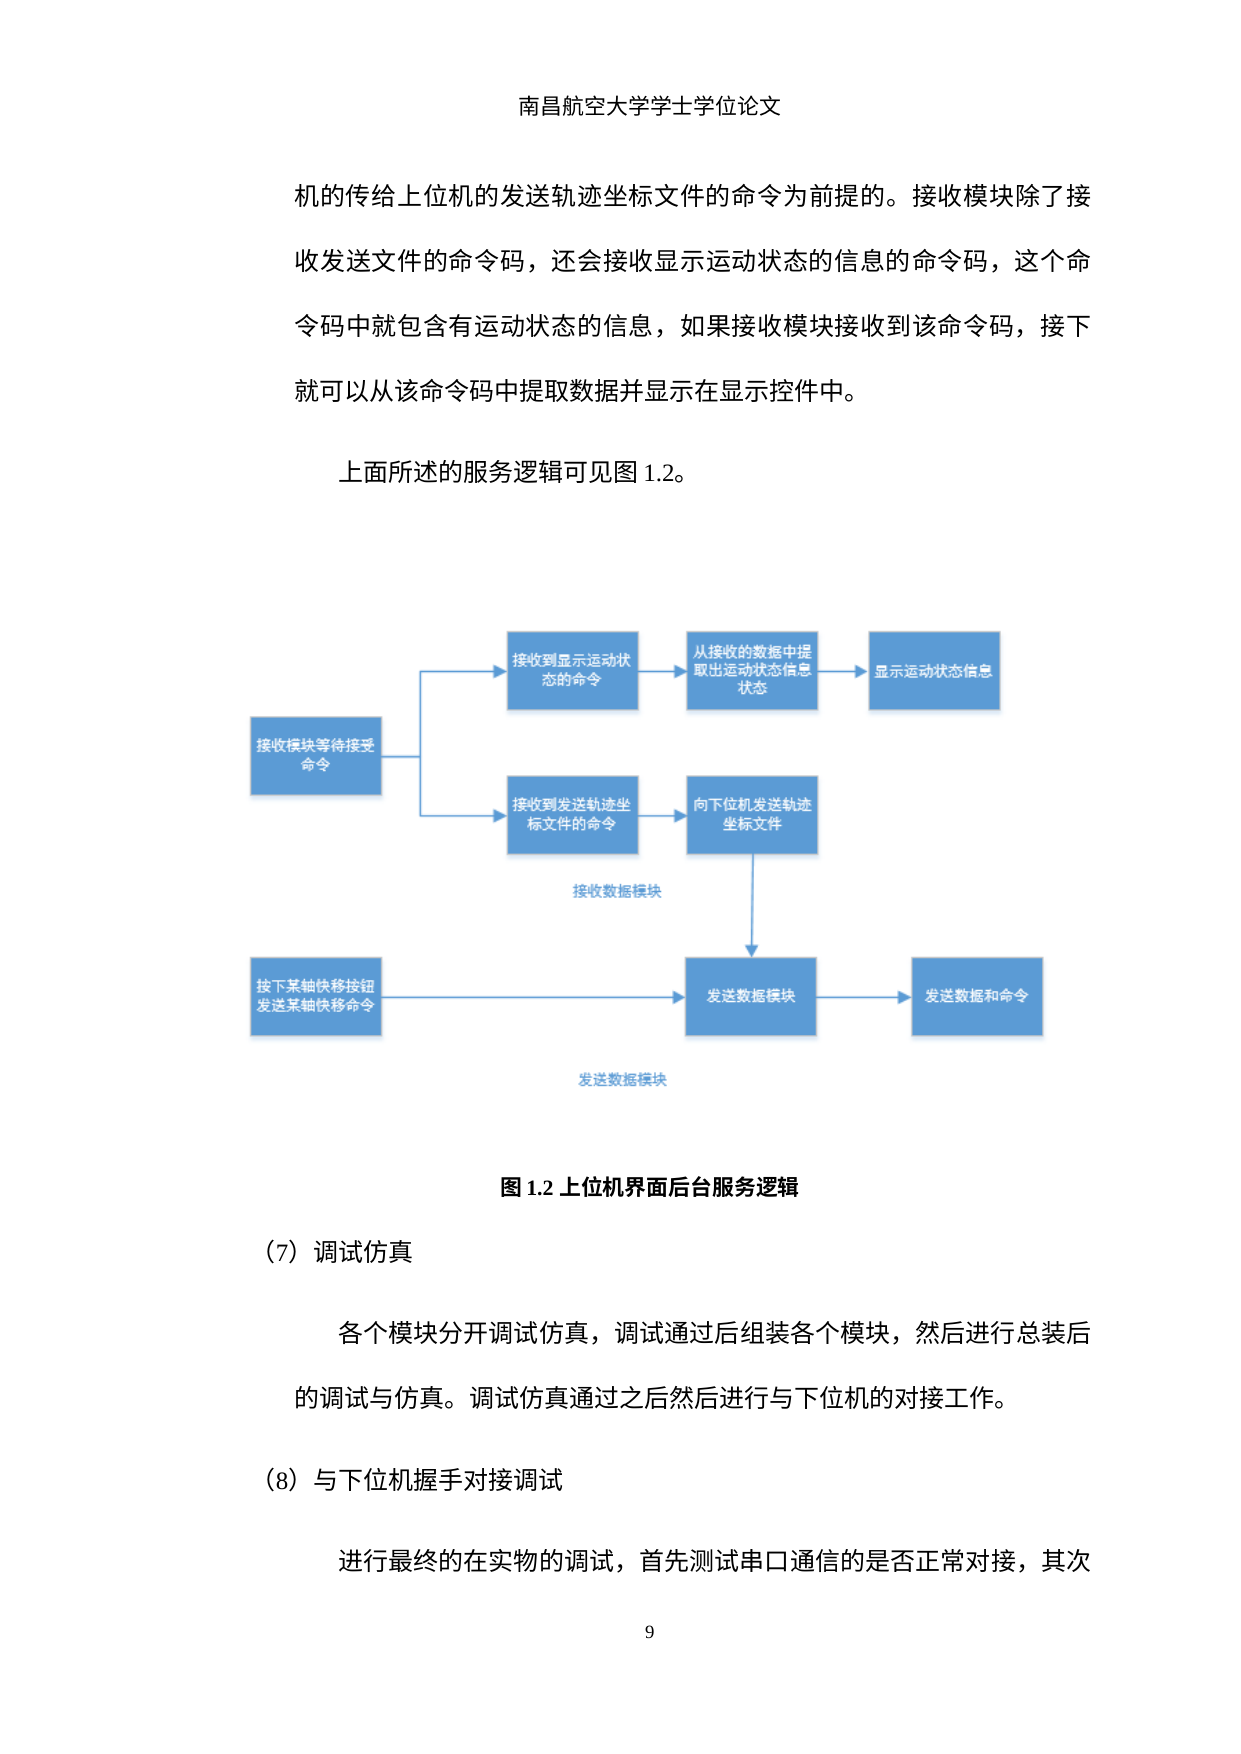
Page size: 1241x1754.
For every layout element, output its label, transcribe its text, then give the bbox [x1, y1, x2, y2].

list 上面所述的服务逻辑可见图1.2。 [294, 438, 1092, 503]
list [294, 162, 1092, 422]
picture [211, 550, 1099, 1133]
text （8）与下位机握手对接调试 [207, 1446, 1092, 1511]
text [294, 1527, 1092, 1592]
text 各个模块分开调试仿真，调试通过后组装各个模块，然后进行总装后的调试与仿真。调试仿真通过之后然后进行与下位机的对接工作。 [294, 1299, 1092, 1429]
text （7）调试仿真 [251, 1218, 1092, 1283]
